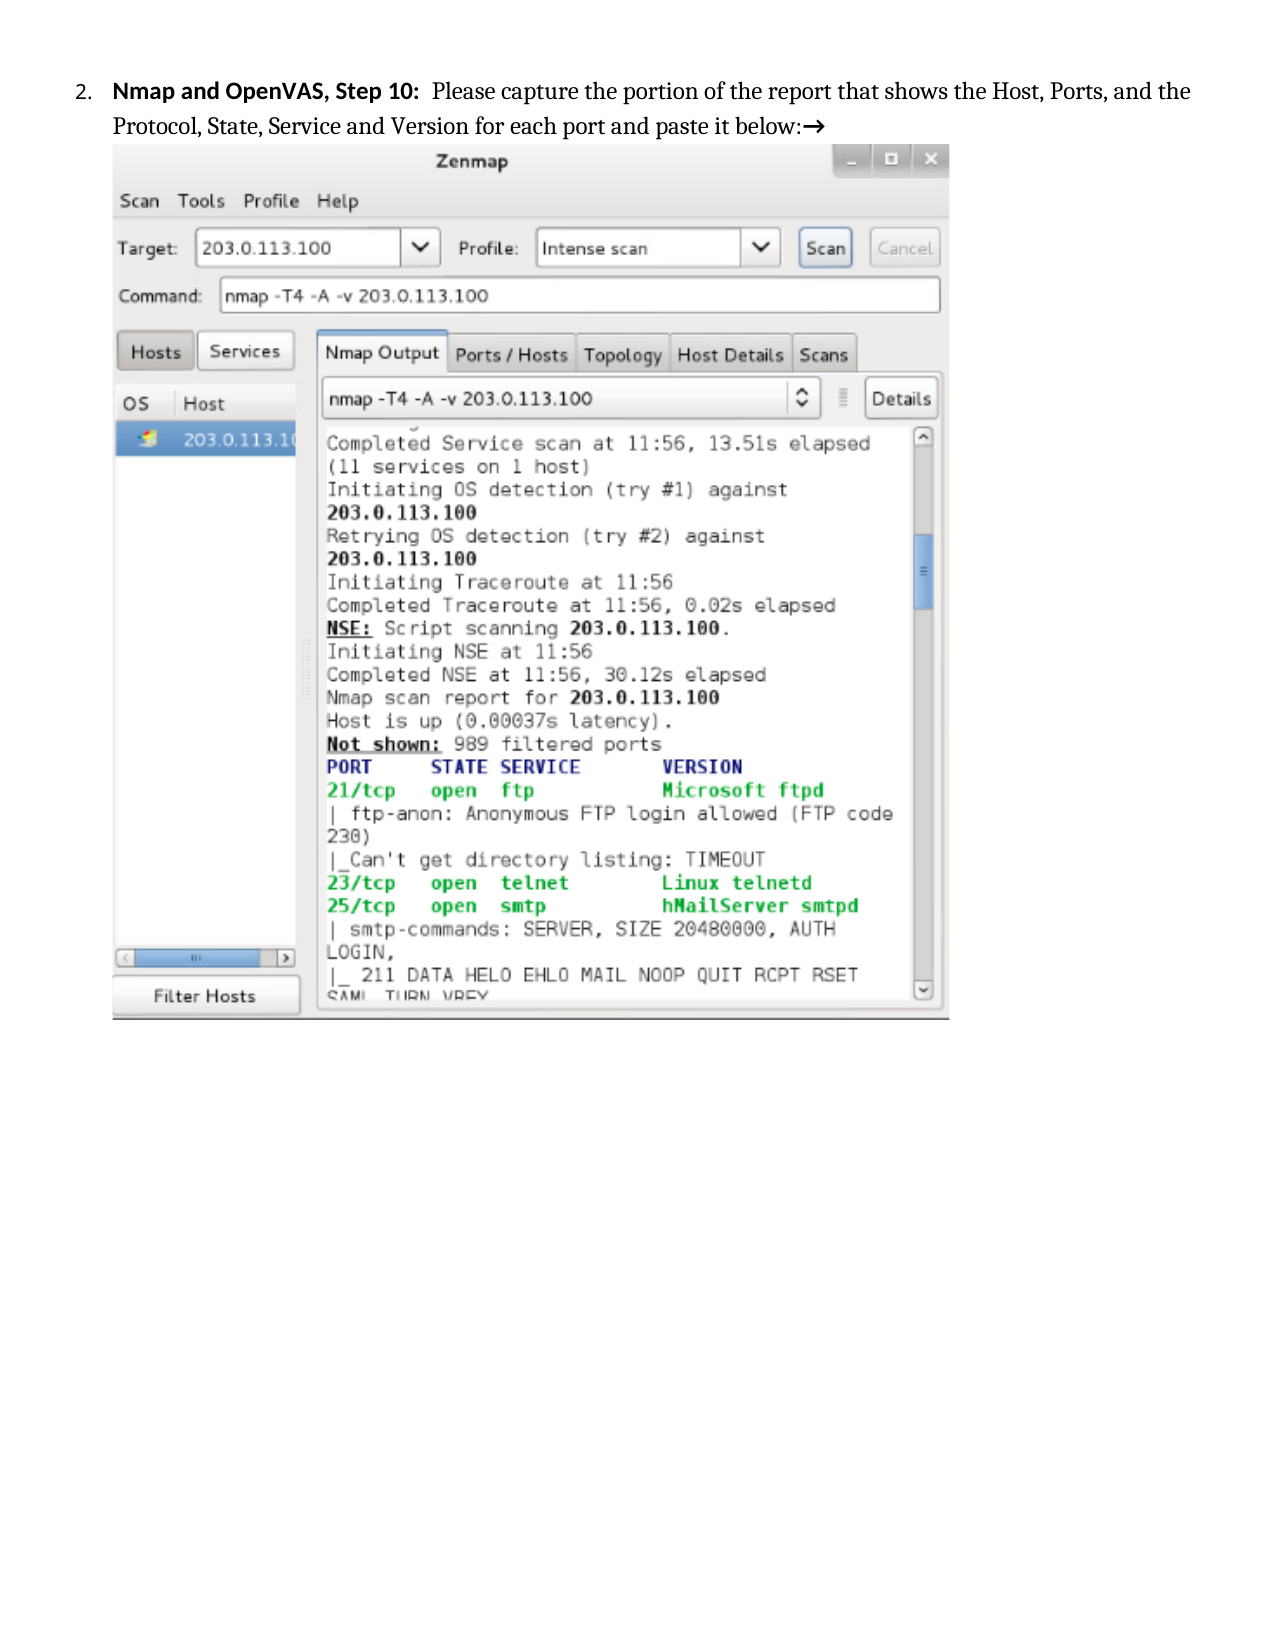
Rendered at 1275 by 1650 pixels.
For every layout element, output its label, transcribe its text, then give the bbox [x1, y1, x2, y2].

picture [112, 144, 950, 1020]
